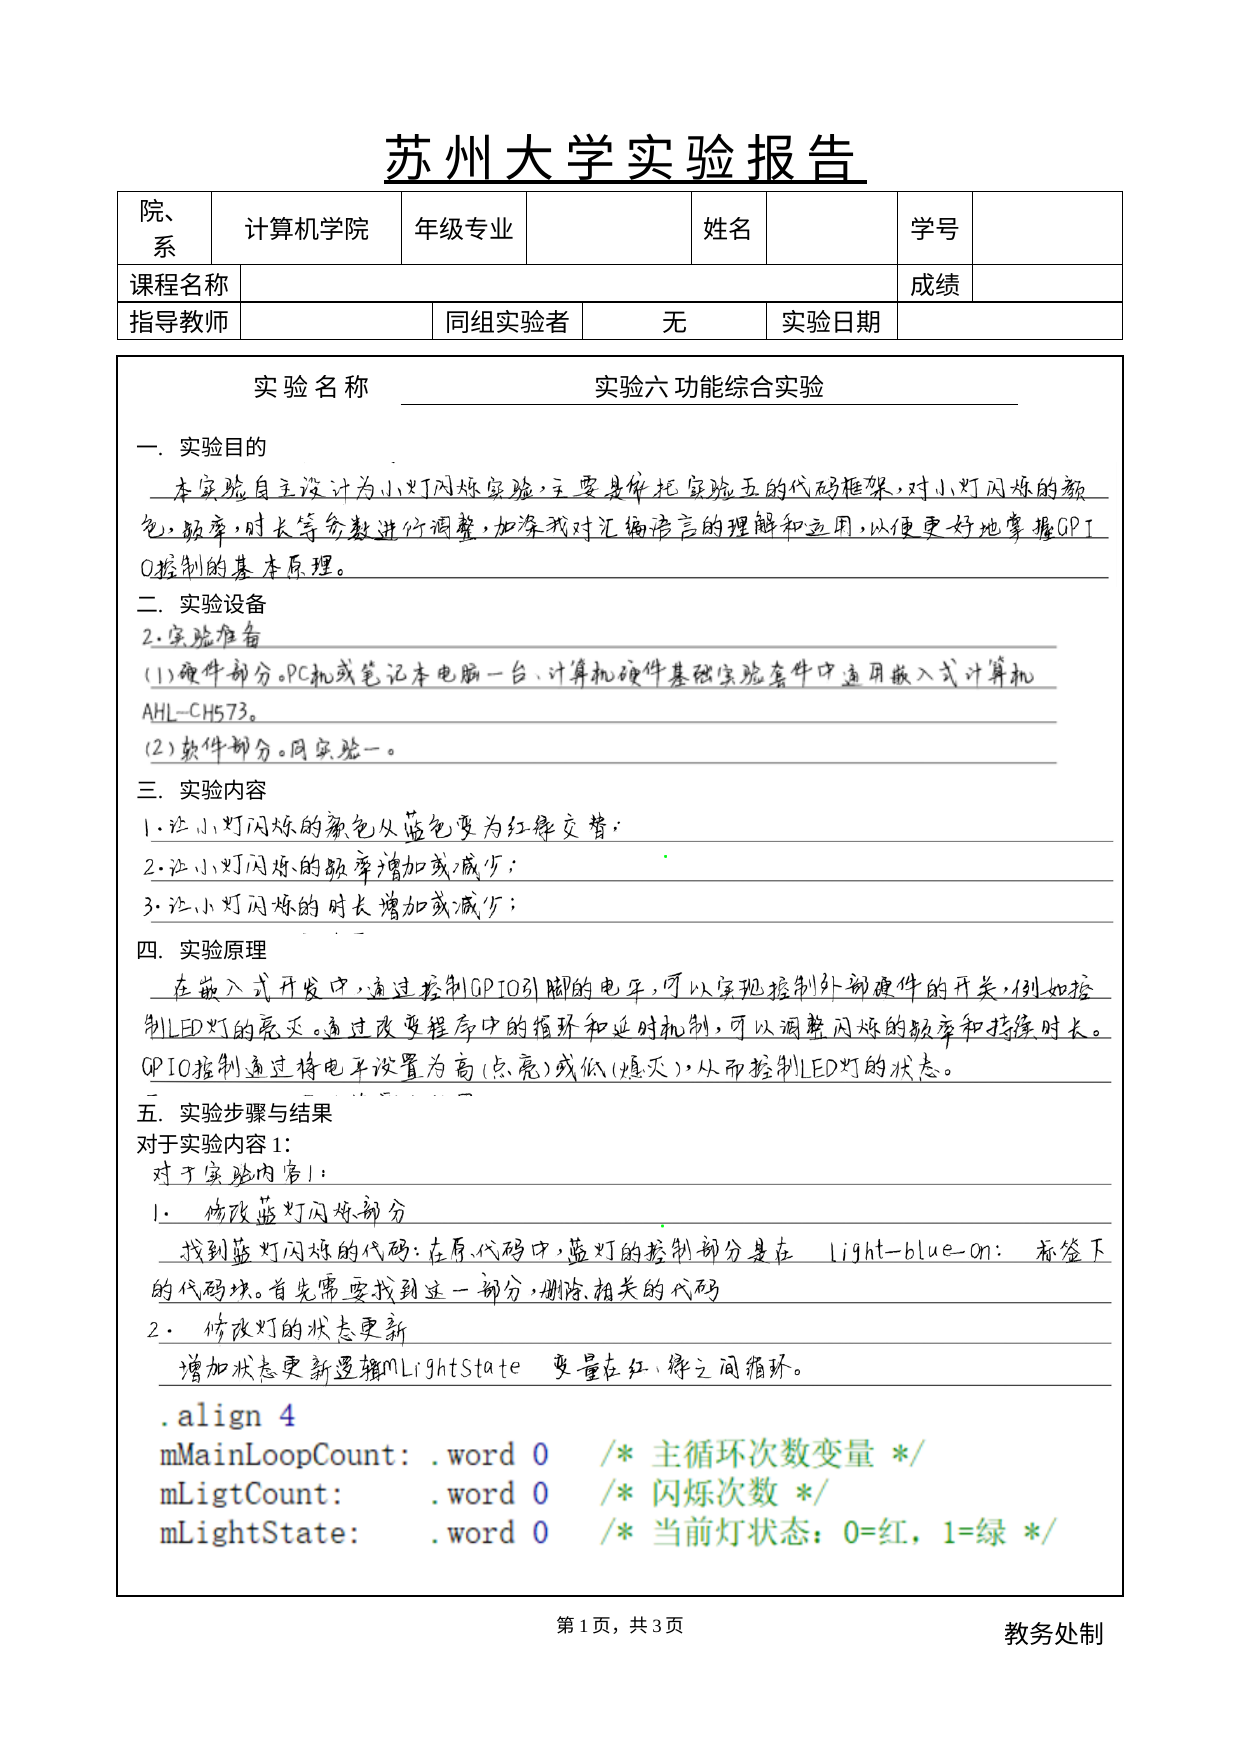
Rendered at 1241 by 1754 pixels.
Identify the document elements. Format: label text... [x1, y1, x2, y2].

picture [135, 1158, 1117, 1585]
text 对于实验内容1： [136, 1127, 1104, 1158]
picture [135, 618, 1061, 774]
table_header [767, 192, 897, 264]
picture [135, 462, 1117, 587]
table_header 学号 [898, 192, 972, 264]
picture [135, 805, 1117, 934]
table_header 年级专业 [402, 192, 526, 264]
table_cell 课程名称 [118, 265, 240, 301]
list 实验原理 [136, 934, 1104, 965]
table_cell [241, 303, 432, 339]
picture [135, 965, 1117, 1096]
table_cell [973, 265, 1122, 301]
text 苏州大学实验报告 [136, 118, 1104, 191]
list 实验目的 [136, 430, 1104, 462]
table_cell 成绩 [898, 265, 972, 301]
table_cell 实验日期 [767, 303, 897, 339]
table_header [527, 192, 691, 264]
table_header 姓名 [692, 192, 766, 264]
table_header 实验六 功能综合实验 [401, 352, 1018, 404]
list 实验设备 [136, 587, 1104, 618]
table_cell 同组实验者 [433, 303, 582, 339]
table_header 院、系 [118, 192, 211, 264]
table_cell [898, 303, 1122, 339]
table_header [973, 192, 1122, 264]
table_cell 指导教师 [118, 303, 240, 339]
table_cell [241, 265, 897, 301]
list 实验内容 [136, 773, 1104, 805]
table_cell 无 [583, 303, 766, 339]
table_header 计算机学院 [212, 192, 401, 264]
list 实验步骤与结果 [136, 1096, 1104, 1127]
table_header 实 验 名 称 [222, 352, 401, 404]
